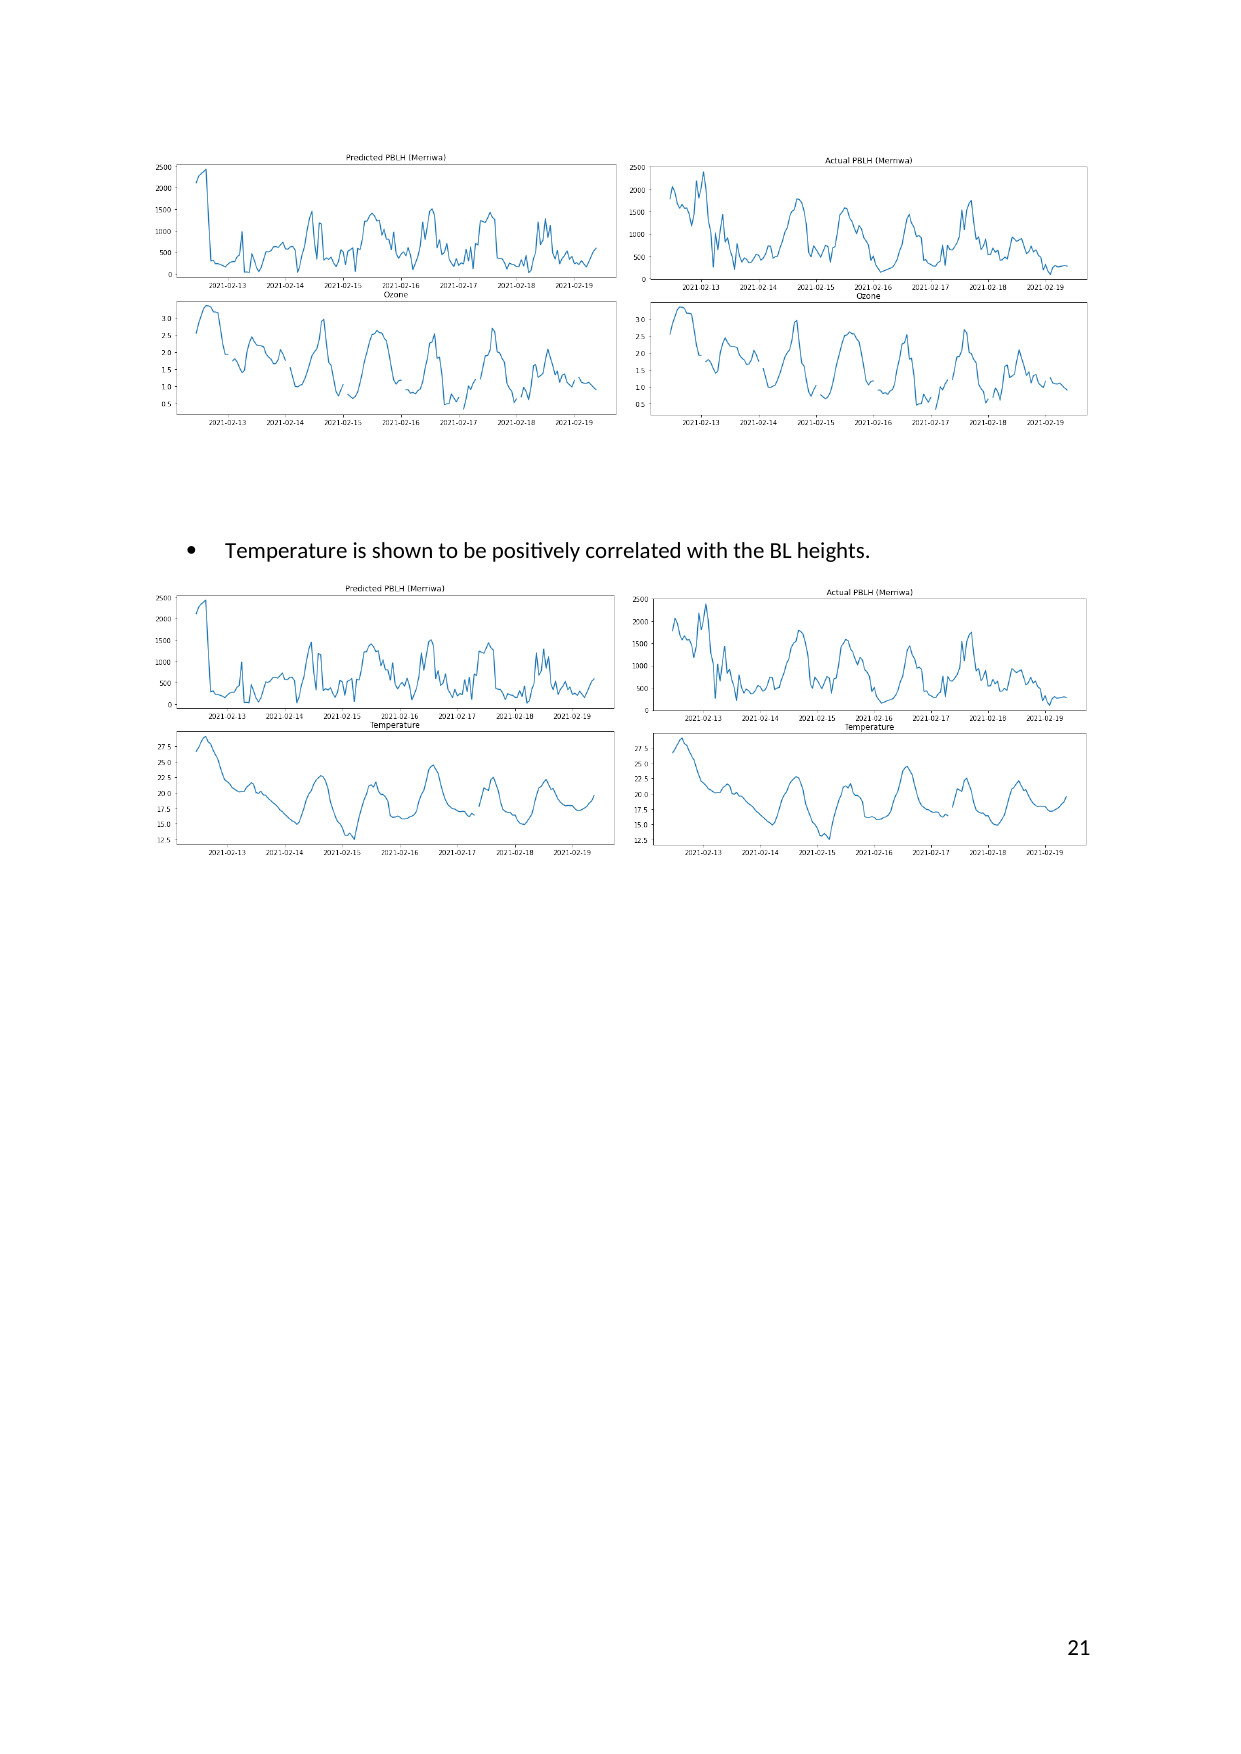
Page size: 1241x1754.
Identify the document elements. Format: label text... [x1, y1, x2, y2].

picture [624, 152, 1091, 430]
list Temperature is shown to be positively correlated with the BL heights. [187, 536, 1090, 564]
picture [627, 584, 1089, 860]
picture [150, 150, 620, 430]
picture [150, 580, 618, 860]
